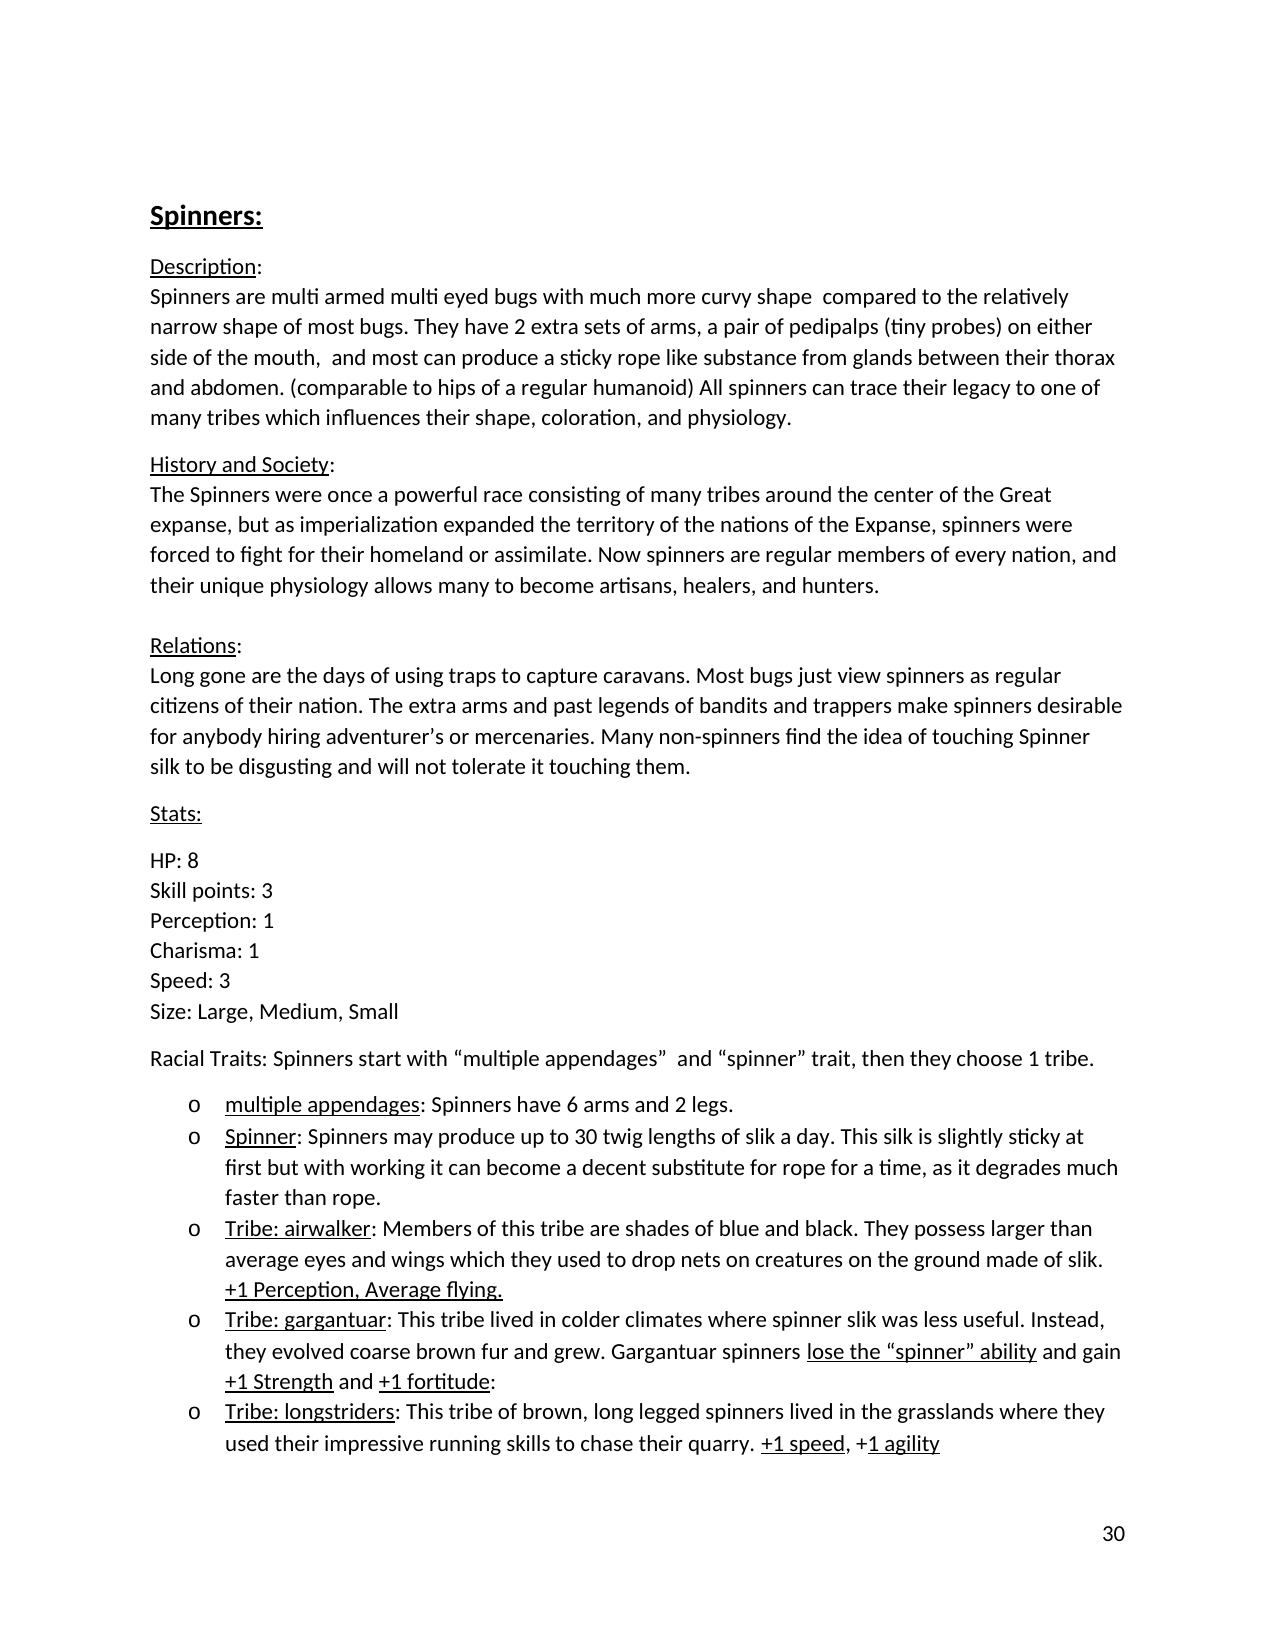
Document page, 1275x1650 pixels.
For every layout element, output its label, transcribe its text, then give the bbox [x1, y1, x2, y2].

list Tribe: airwalker: Members of this tribe are shades of blue and black. They possess larger than average eyes and wings which they used to drop nets on creatures on the ground made of slik. +1 Perception, Average flying. [187, 1214, 1125, 1303]
list Tribe: longstriders: This tribe of brown, long legged spinners lived in the grasslands where they used their impressive running skills to chase their quarry. +1 speed, +1 agility [187, 1397, 1125, 1457]
list Spinner: Spinners may produce up to 30 twig lengths of slik a day. This silk is slightly sticky at first but with working it can become a decent substitute for rope for a time, as it degrades much faster than rope. [187, 1122, 1125, 1212]
text Description: [150, 252, 1125, 280]
text Spinners are multi armed multi eyed bugs with much more curvy shape compared to the relatively narrow shape of most bugs. They have 2 extra sets of arms, a pair of pedipalps (tiny probes) on either side of the mouth, and most can produce a sticky rope like substance from glands between their thorax and abdomen. (comparable to hips of a regular humanoid) All spinners can trace their legacy to one of many tribes which influences their shape, coloration, and physiology. [150, 282, 1125, 431]
text Spinners: [150, 197, 1125, 232]
text HP: 8 [150, 846, 1125, 874]
text Skill points: 3 [150, 876, 1125, 904]
text Charisma: 1 [150, 936, 1125, 964]
text Relations: [150, 631, 1125, 659]
list Tribe: gargantuar: This tribe lived in colder climates where spinner slik was less useful. Instead, they evolved coarse brown fur and grew. Gargantuar spinners lose the “spinner” ability and gain +1 Strength and +1 fortitude: [187, 1306, 1125, 1395]
text The Spinners were once a powerful race consisting of many tribes around the center of the Great expanse, but as imperialization expanded the territory of the nations of the Expanse, spinners were forced to fight for their homeland or assimilate. Now spinners are regular members of every nation, and their unique physiology allows many to become artisans, healers, and hunters. [150, 480, 1125, 599]
text History and Society: [150, 450, 1125, 478]
text Stats: [150, 799, 1125, 827]
text Long gone are the days of using traps to capture caravans. Most bugs just view spinners as regular citizens of their nation. The extra arms and past legends of bandits and trappers make spinners desirable for anybody hiring adventurer’s or mercenaries. Many non-spinners find the idea of touching Spinner silk to be disgusting and will not tolerate it touching them. [150, 661, 1125, 780]
text Perception: 1 [150, 906, 1125, 934]
list multiple appendages: Spinners have 6 arms and 2 legs. [187, 1091, 1125, 1120]
text Racial Traits: Spinners start with “multiple appendages” and “spinner” trait, then they choose 1 tribe. [150, 1044, 1125, 1072]
text Speed: 3 [150, 967, 1125, 994]
text Size: Large, Medium, Small [150, 997, 1125, 1025]
